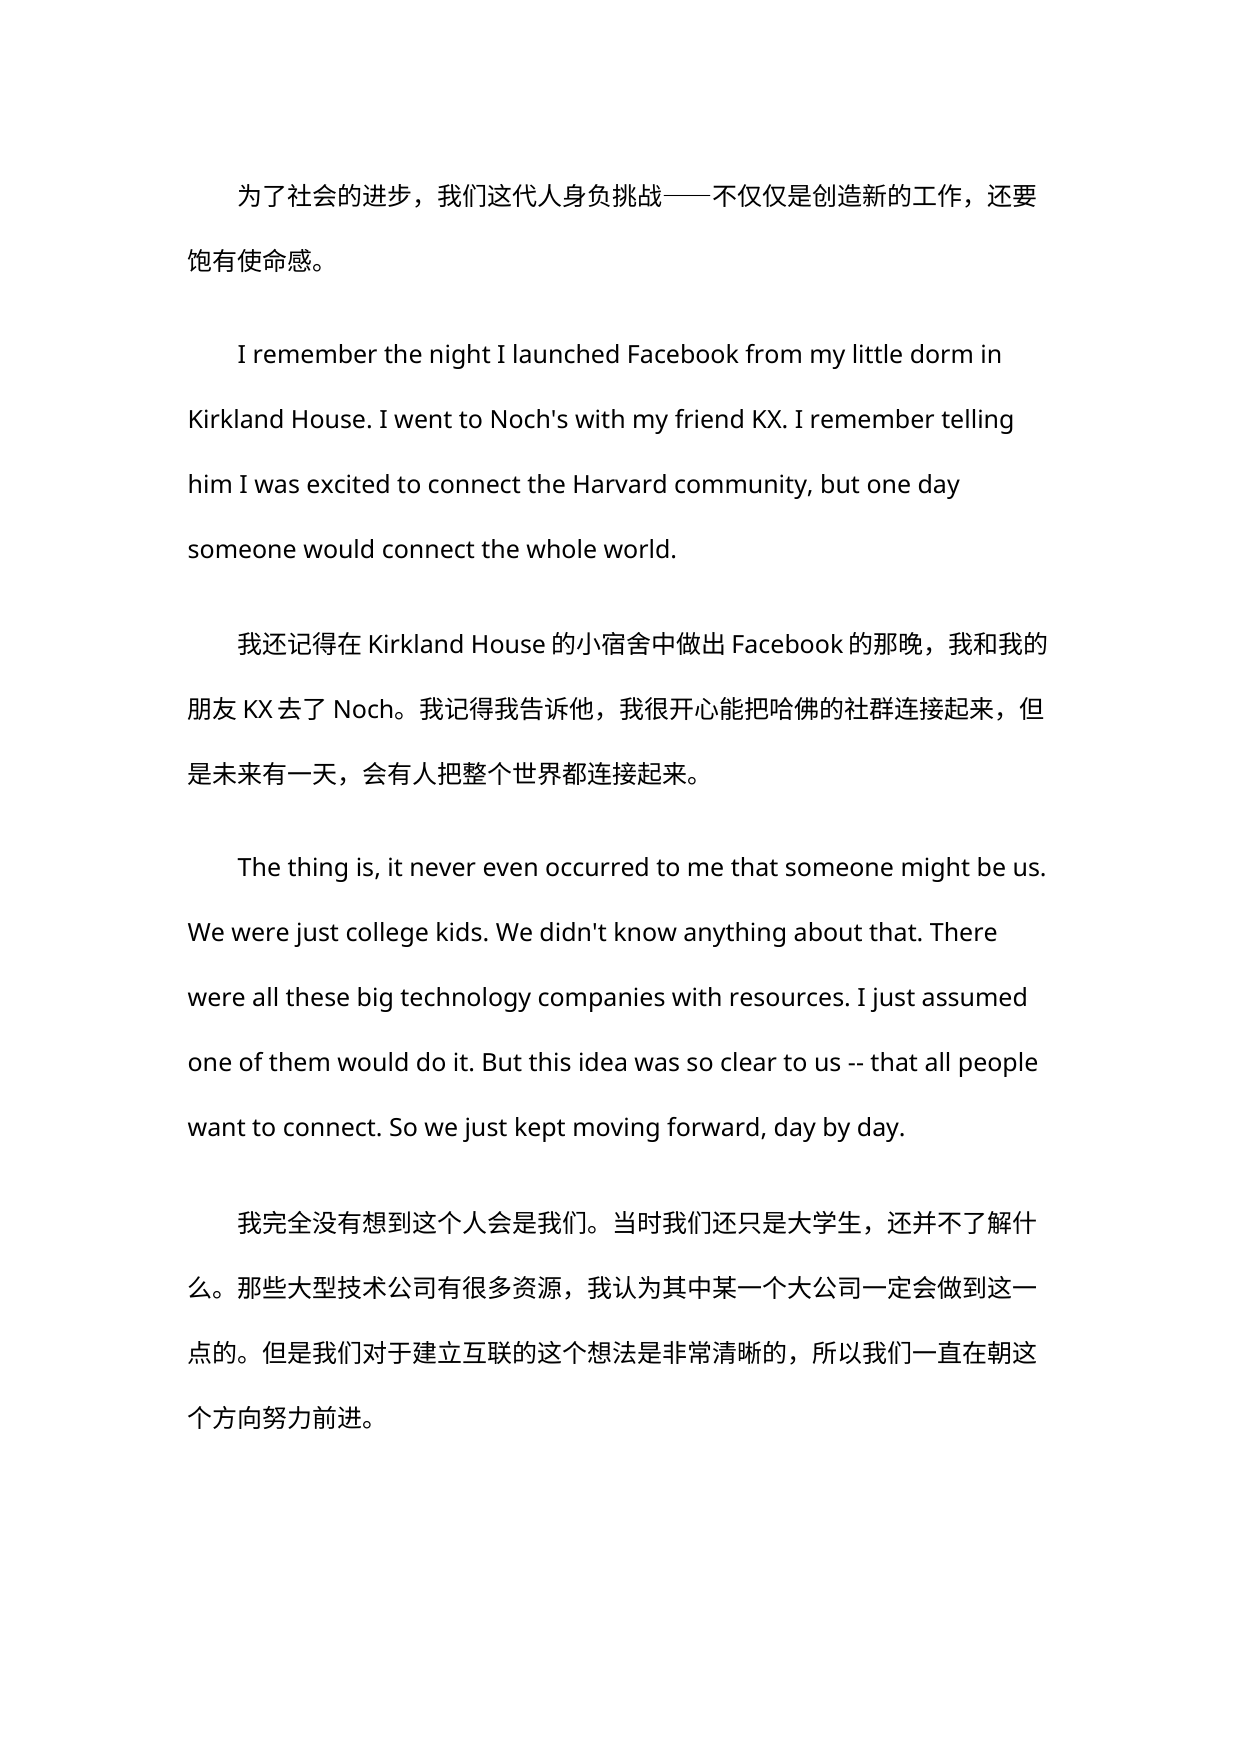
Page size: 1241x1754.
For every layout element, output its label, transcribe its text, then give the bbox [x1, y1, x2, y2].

text 我还记得在Kirkland House的小宿舍中做出Facebook的那晚，我和我的朋友KX去了Noch。我记得我告诉他，我很开心能把哈佛的社群连接起来，但是未来有一天，会有人把整个世界都连接起来。 [187, 610, 1053, 805]
text The thing is, it never even occurred to me that someone might be us. We were just college kids. We didn't know anything about that. There were all these big technology companies with resources. I just assumed one of them would do it. But this idea was so clear to us -- that all people want to connect. So we just kept moving forward, day by day. [187, 834, 1053, 1159]
text 我完全没有想到这个人会是我们。当时我们还只是大学生，还并不了解什么。那些大型技术公司有很多资源，我认为其中某一个大公司一定会做到这一点的。但是我们对于建立互联的这个想法是非常清晰的，所以我们一直在朝这个方向努力前进。 [187, 1189, 1053, 1449]
text I remember the night I launched Facebook from my little dorm in Kirkland House. I went to Noch's with my friend KX. I remember telling him I was excited to connect the Harvard community, but one day someone would connect the whole world. [187, 321, 1053, 581]
text 为了社会的进步，我们这代人身负挑战——不仅仅是创造新的工作，还要饱有使命感。 [187, 162, 1053, 292]
